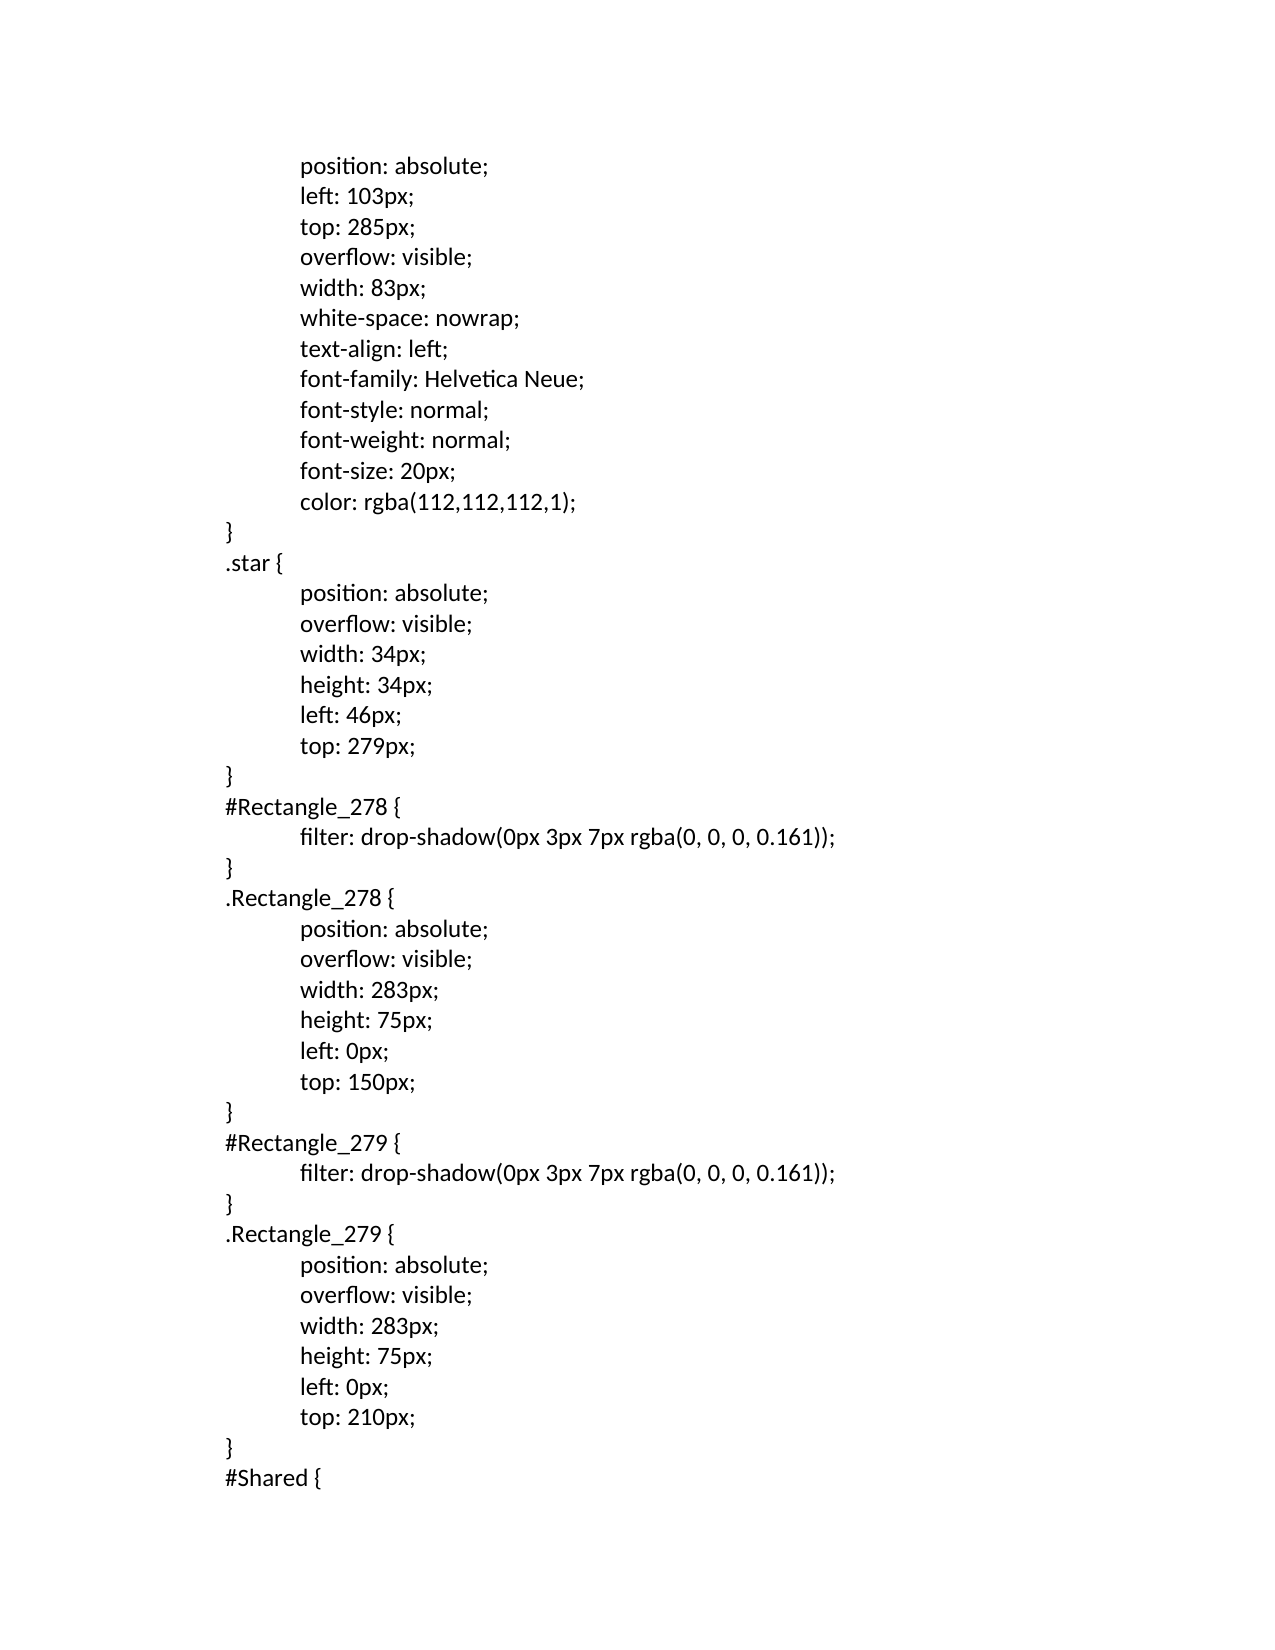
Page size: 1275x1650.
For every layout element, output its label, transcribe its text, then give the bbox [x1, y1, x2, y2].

text width: 283px; [150, 974, 1125, 1004]
text #Rectangle_278 { [150, 791, 1125, 821]
text top: 150px; [150, 1066, 1125, 1096]
text position: absolute; [150, 577, 1125, 608]
text color: rgba(112,112,112,1); [150, 486, 1125, 516]
text position: absolute; [150, 913, 1125, 943]
text height: 75px; [150, 1004, 1125, 1035]
text #Shared { [150, 1462, 1125, 1493]
text overflow: visible; [150, 943, 1125, 974]
text font-style: normal; [150, 394, 1125, 425]
text position: absolute; [150, 1249, 1125, 1279]
text width: 83px; [150, 272, 1125, 303]
text width: 283px; [150, 1310, 1125, 1340]
text #Rectangle_279 { [150, 1127, 1125, 1157]
text } [150, 852, 1125, 882]
text overflow: visible; [150, 242, 1125, 272]
text .star { [150, 547, 1125, 577]
text top: 285px; [150, 211, 1125, 242]
text top: 210px; [150, 1401, 1125, 1432]
text } [150, 760, 1125, 791]
text font-weight: normal; [150, 425, 1125, 455]
text } [150, 516, 1125, 547]
text } [150, 1432, 1125, 1462]
text height: 75px; [150, 1340, 1125, 1371]
text left: 0px; [150, 1035, 1125, 1066]
text left: 103px; [150, 181, 1125, 211]
text font-family: Helvetica Neue; [150, 364, 1125, 394]
text filter: drop-shadow(0px 3px 7px rgba(0, 0, 0, 0.161)); [150, 821, 1125, 852]
text position: absolute; [150, 150, 1125, 181]
text .Rectangle_278 { [150, 882, 1125, 913]
text top: 279px; [150, 730, 1125, 760]
text filter: drop-shadow(0px 3px 7px rgba(0, 0, 0, 0.161)); [150, 1157, 1125, 1188]
text overflow: visible; [150, 608, 1125, 638]
text text-align: left; [150, 333, 1125, 364]
text height: 34px; [150, 669, 1125, 699]
text .Rectangle_279 { [150, 1218, 1125, 1249]
text left: 46px; [150, 699, 1125, 730]
text } [150, 1096, 1125, 1127]
text white-space: nowrap; [150, 303, 1125, 333]
text overflow: visible; [150, 1279, 1125, 1310]
text width: 34px; [150, 638, 1125, 669]
text } [150, 1188, 1125, 1218]
text left: 0px; [150, 1371, 1125, 1401]
text font-size: 20px; [150, 455, 1125, 486]
